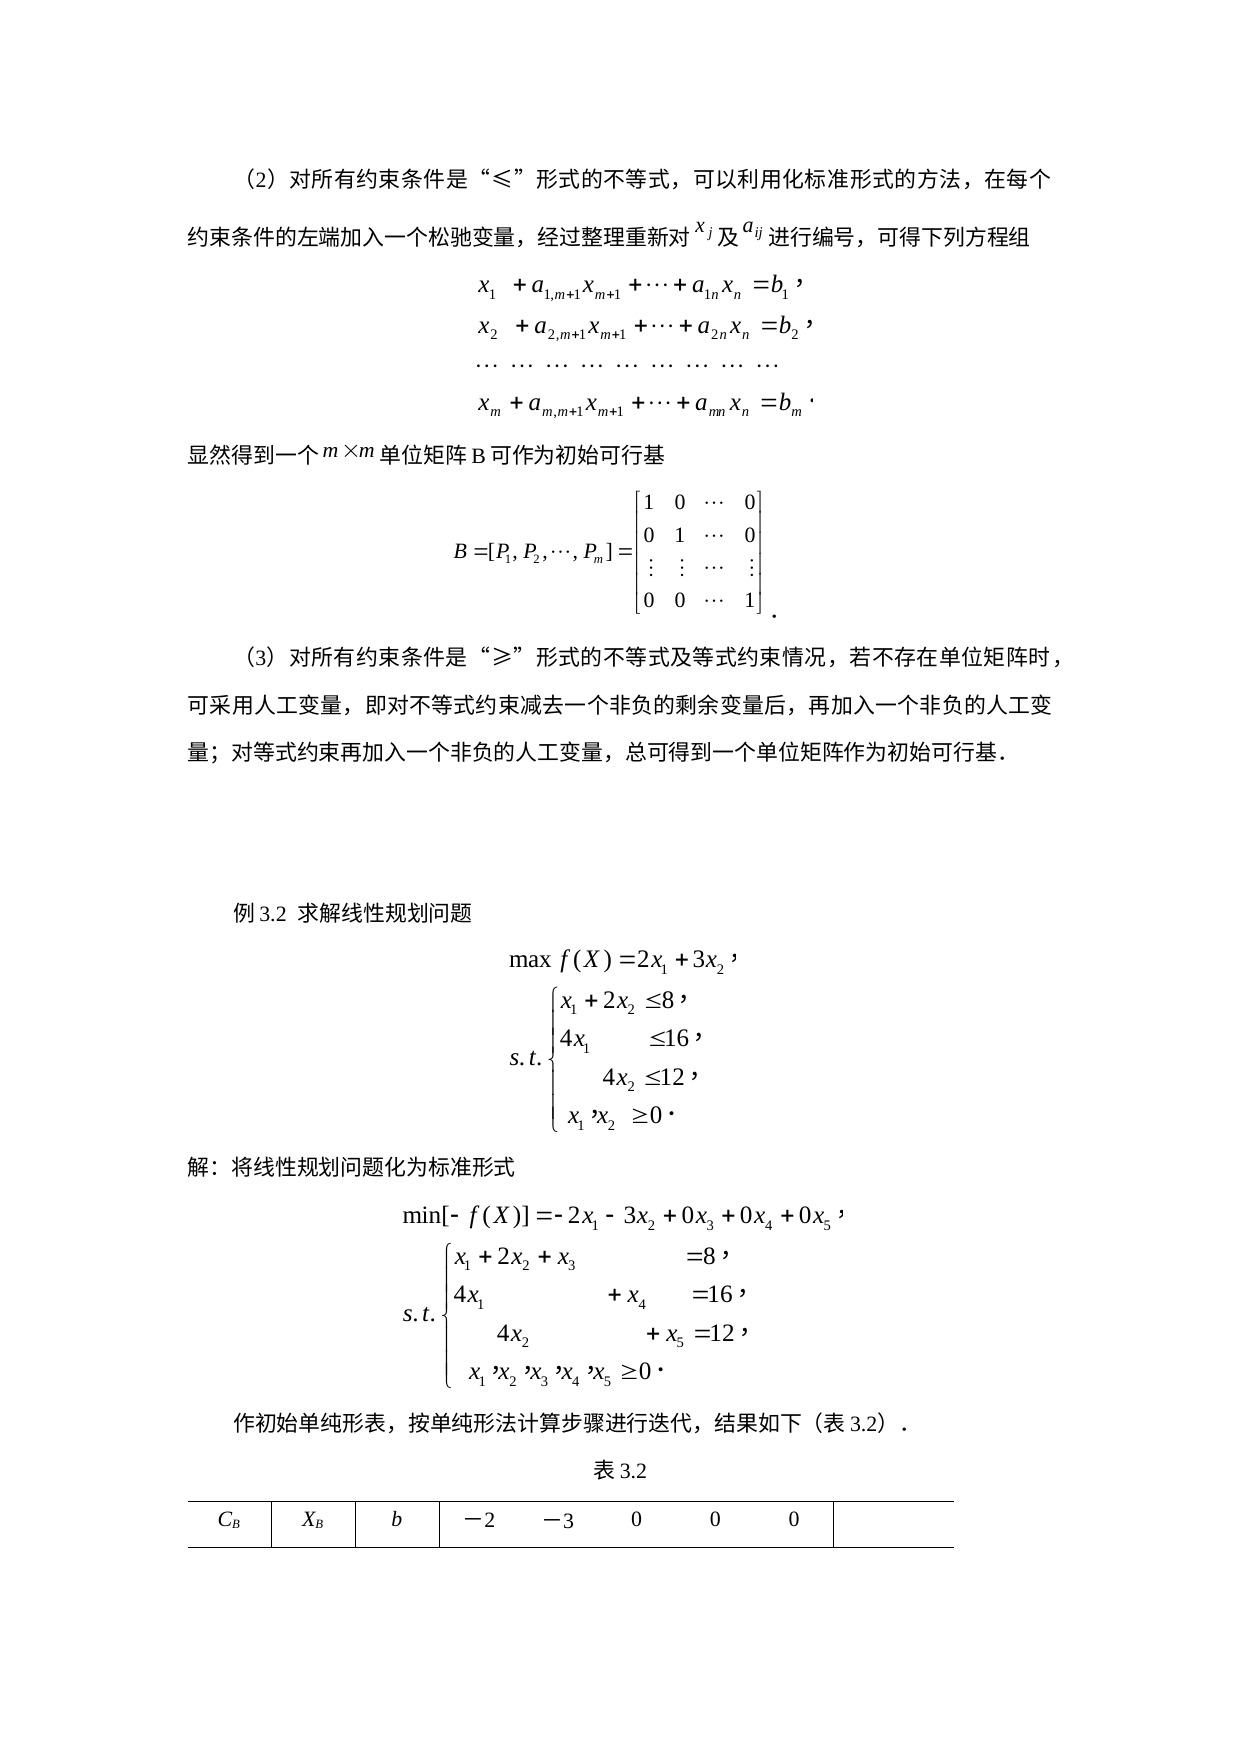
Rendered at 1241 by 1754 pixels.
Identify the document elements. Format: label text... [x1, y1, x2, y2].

table_header [834, 1502, 954, 1547]
text （2）对所有约束条件是“≤”形式的不等式，可以利用化标准形式的方法，在每个约束条件的左端加入一个松驰变量，经过整理重新对及进行编号，可得下列方程组 [187, 162, 1053, 252]
text 作初始单纯形表，按单纯形法计算步骤进行迭代，结果如下（表3.2）． [187, 1406, 1053, 1437]
text 解：将线性规划问题化为标准形式 [187, 1150, 1053, 1182]
text 显然得到一个单位矩阵B可作为初始可行基 [187, 438, 1053, 470]
table_header －3 [518, 1502, 597, 1547]
table_header b [356, 1502, 439, 1547]
table_header －2 [440, 1502, 518, 1547]
table_header 0 [754, 1502, 833, 1547]
table_header CB [188, 1502, 271, 1547]
text 表3.2 [187, 1453, 1053, 1485]
text ． [187, 486, 1053, 624]
table_header 0 [597, 1502, 676, 1547]
table_header 0 [676, 1502, 754, 1547]
text （3）对所有约束条件是“≥”形式的不等式及等式约束情况，若不存在单位矩阵时，可采用人工变量，即对不等式约束减去一个非负的剩余变量后，再加入一个非负的人工变量；对等式约束再加入一个非负的人工变量，总可得到一个单位矩阵作为初始可行基． [187, 640, 1053, 767]
table_header XB [272, 1502, 355, 1547]
text 例3.2 求解线性规划问题 [187, 896, 1053, 928]
